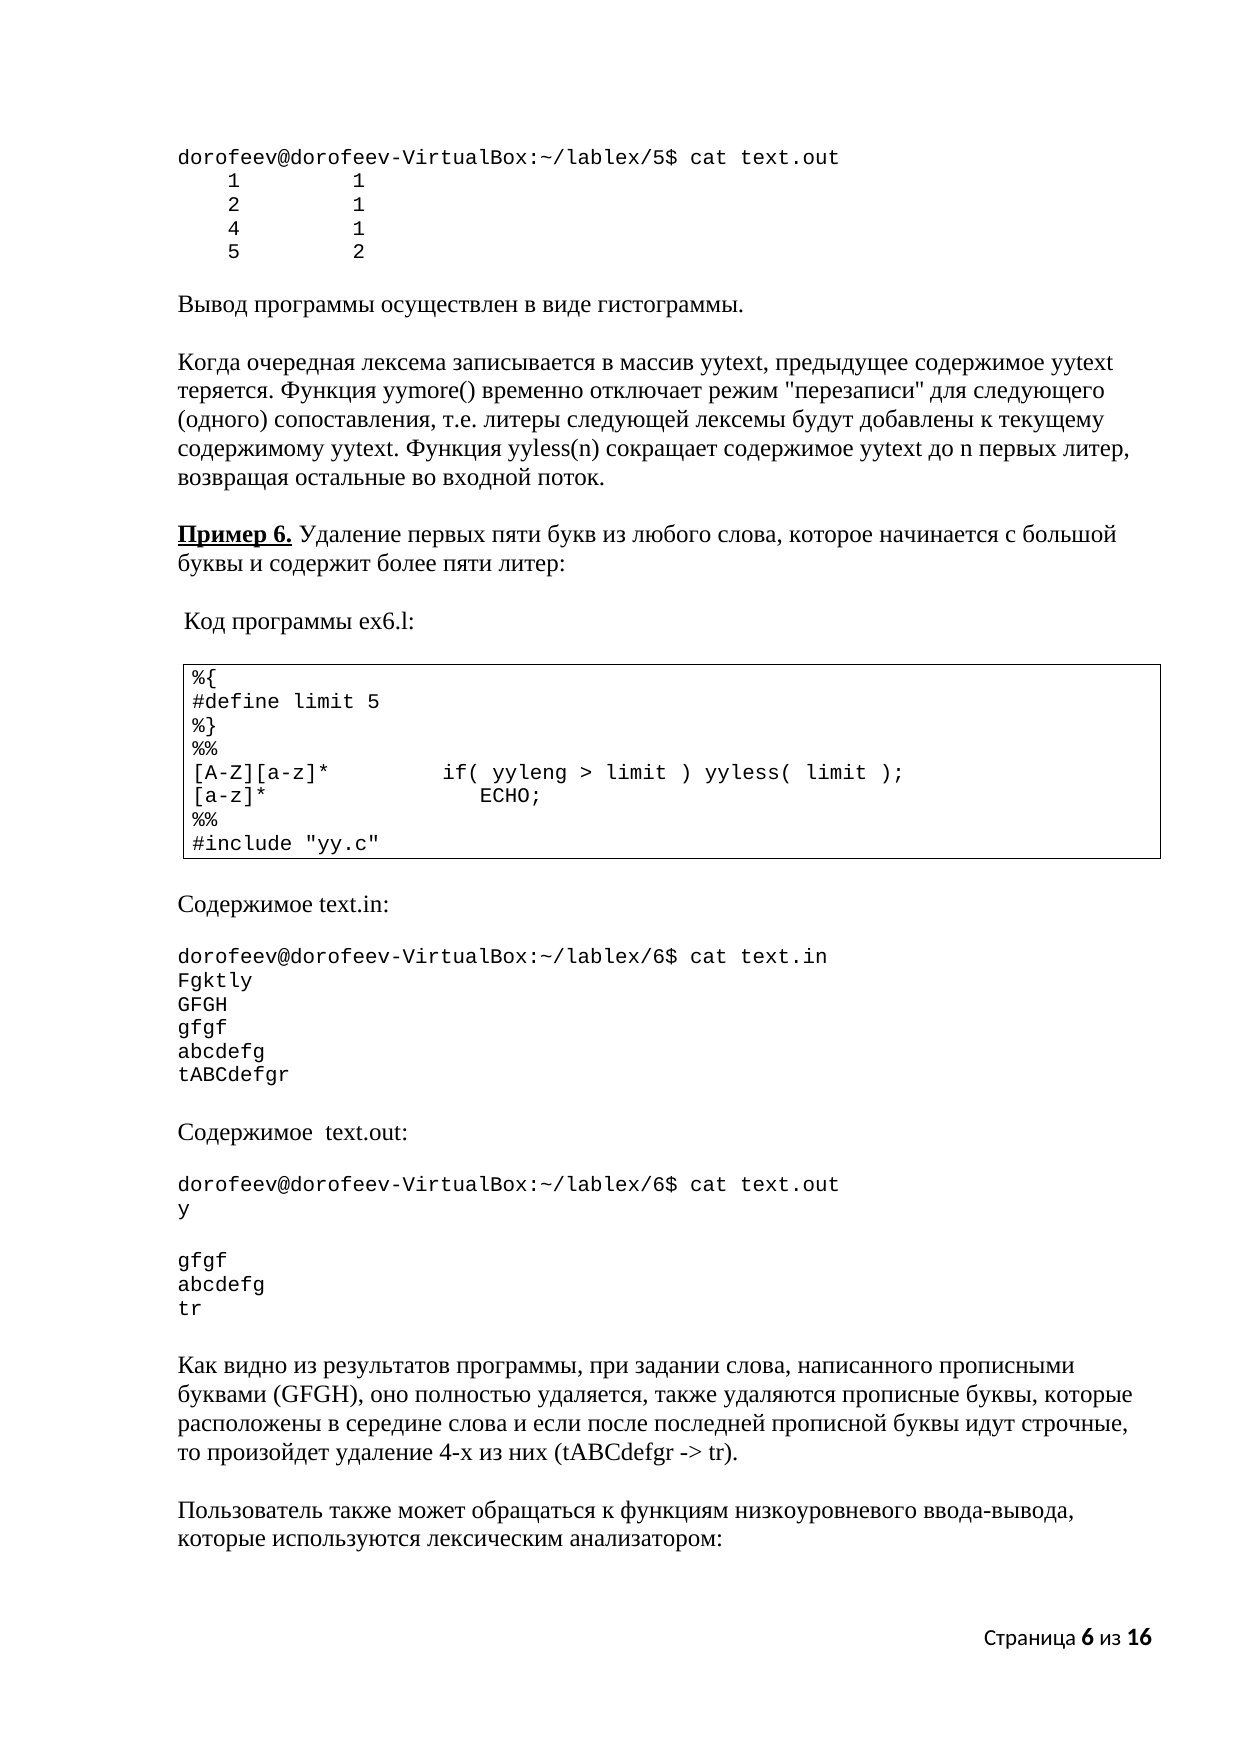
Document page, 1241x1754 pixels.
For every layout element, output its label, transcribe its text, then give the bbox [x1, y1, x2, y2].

text Пользователь также может обращаться к функциям низкоуровневого ввода-вывода, которые используются лексическим анализатором: [177, 1495, 1152, 1552]
text Как видно из результатов программы, при задании слова, написанного прописными буквами (GFGH), оно полностью удаляется, также удаляются прописные буквы, которые расположены в середине слова и если после последней прописной буквы идут строчные, то произойдет удаление 4-х из них (tABCdefgr -> tr). [177, 1351, 1152, 1466]
text Содержимое text.out: [177, 1117, 1152, 1146]
text dorofeev@dorofeev-VirtualBox:~/lablex/5$ cat text.out [177, 147, 1152, 171]
text tABCdefgr [177, 1064, 1152, 1088]
text %{ #define limit 5 %} %% [A-Z][a-z]* if( yyleng > limit ) yyless( limit ); [a-z]* ECHO; %% #include "yy.c" [184, 665, 1160, 858]
text Когда очередная лексема записывается в массив yytext, предыдущее содержимое yytext теряется. Функция yymore() временно отключает режим "перезаписи'' для следующего (одного) сопоставления, т.е. литеры следующей лексемы будут добавлены к текущему содержимому yytext. Функция yyless(n) сокращает содержимое yytext до n первых литер, возвращая остальные во входной поток. [177, 347, 1152, 490]
text Код программы ex6.l: [177, 606, 1152, 635]
text Содержимое text.in: [177, 889, 1152, 917]
text dorofeev@dorofeev-VirtualBox:~/lablex/6$ cat text.in [177, 946, 1152, 970]
text abcdefg [177, 1274, 1152, 1298]
text Fgktly [177, 970, 1152, 993]
text dorofeev@dorofeev-VirtualBox:~/lablex/6$ cat text.out [177, 1174, 1152, 1198]
text tr [177, 1298, 1152, 1321]
text 1 1 [177, 171, 1152, 194]
text gfgf [177, 1250, 1152, 1274]
text Пример 6. Удаление первых пяти букв из любого слова, которое начинается с большой буквы и содержит более пяти литер: [177, 519, 1152, 577]
text 2 1 [177, 194, 1152, 218]
text 4 1 [177, 218, 1152, 241]
text 5 2 [177, 241, 1152, 265]
text gfgf [177, 1017, 1152, 1041]
text y [177, 1198, 1152, 1222]
text GFGH [177, 993, 1152, 1017]
text Вывод программы осуществлен в виде гистограммы. [177, 289, 1152, 317]
text abcdefg [177, 1041, 1152, 1064]
